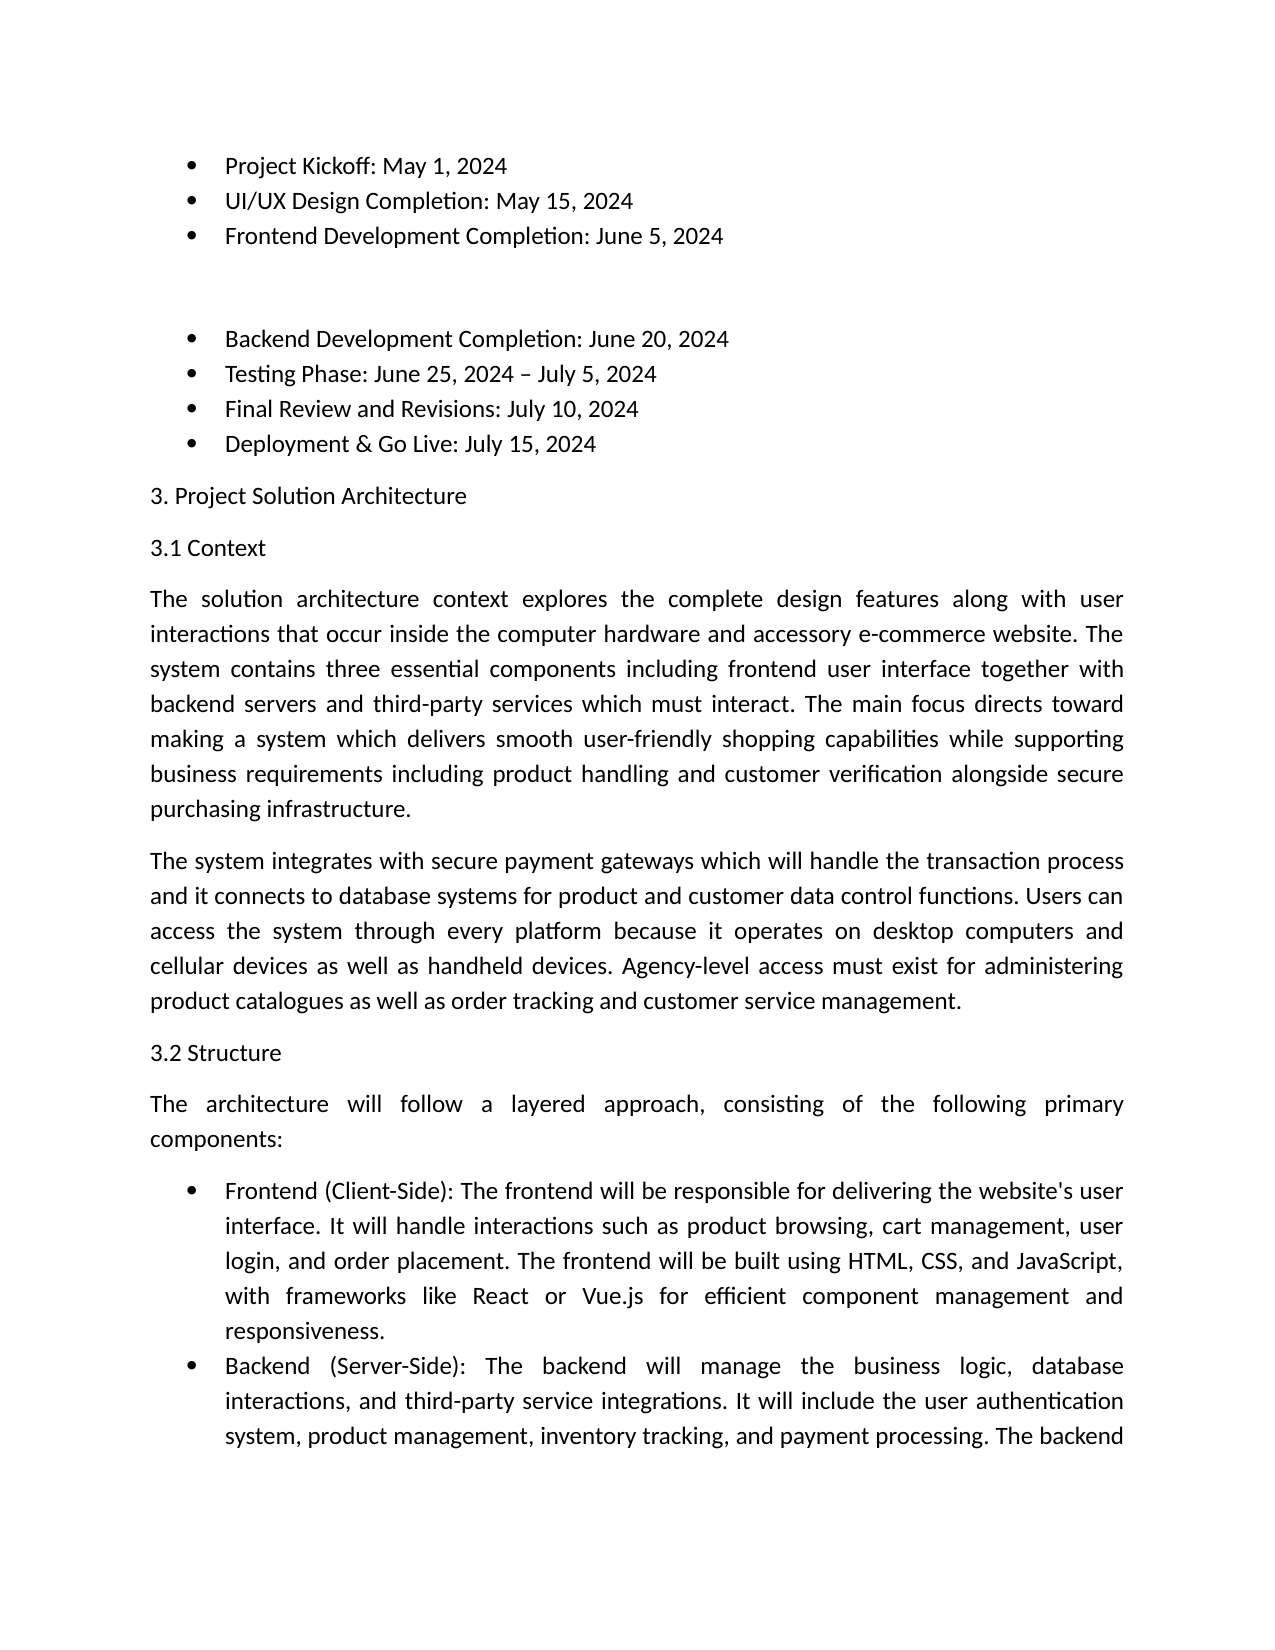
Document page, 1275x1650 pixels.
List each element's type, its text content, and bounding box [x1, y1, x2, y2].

list Backend Development Completion: June 20, 2024 [187, 323, 1125, 354]
list Project Kickoff: May 1, 2024 [187, 150, 1125, 181]
list Final Review and Revisions: July 10, 2024 [187, 393, 1125, 424]
list Testing Phase: June 25, 2024 – July 5, 2024 [187, 358, 1125, 389]
text 3.2 Structure [150, 1037, 1125, 1067]
text The solution architecture context explores the complete design features along with user interactions that occur inside the computer hardware and accessory e-commerce website. The system contains three essential components including frontend user interface together with backend servers and third-party services which must interact. The main focus directs toward making a system which delivers smooth user-friendly shopping capabilities while supporting business requirements including product handling and customer verification alongside secure purchasing infrastructure. [150, 583, 1125, 824]
list UI/UX Design Completion: May 15, 2024 [187, 185, 1125, 216]
list Frontend (Client-Side): The frontend will be responsible for delivering the website's user interface. It will handle interactions such as product browsing, cart management, user login, and order placement. The frontend will be built using HTML, CSS, and JavaScript, with frameworks like React or Vue.js for efficient component management and responsiveness. [187, 1175, 1125, 1346]
text The architecture will follow a layered approach, consisting of the following primary components: [150, 1088, 1125, 1154]
text 3.1 Context [150, 532, 1125, 562]
list Deployment & Go Live: July 15, 2024 [187, 428, 1125, 459]
text 3. Project Solution Architecture [150, 480, 1125, 511]
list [187, 1350, 1125, 1451]
list Frontend Development Completion: June 5, 2024 [187, 220, 1125, 251]
text The system integrates with secure payment gateways which will handle the transaction process and it connects to database systems for product and customer data control functions. Users can access the system through every platform because it operates on desktop computers and cellular devices as well as handheld devices. Agency-level access must exist for administering product catalogues as well as order tracking and customer service management. [150, 845, 1125, 1016]
